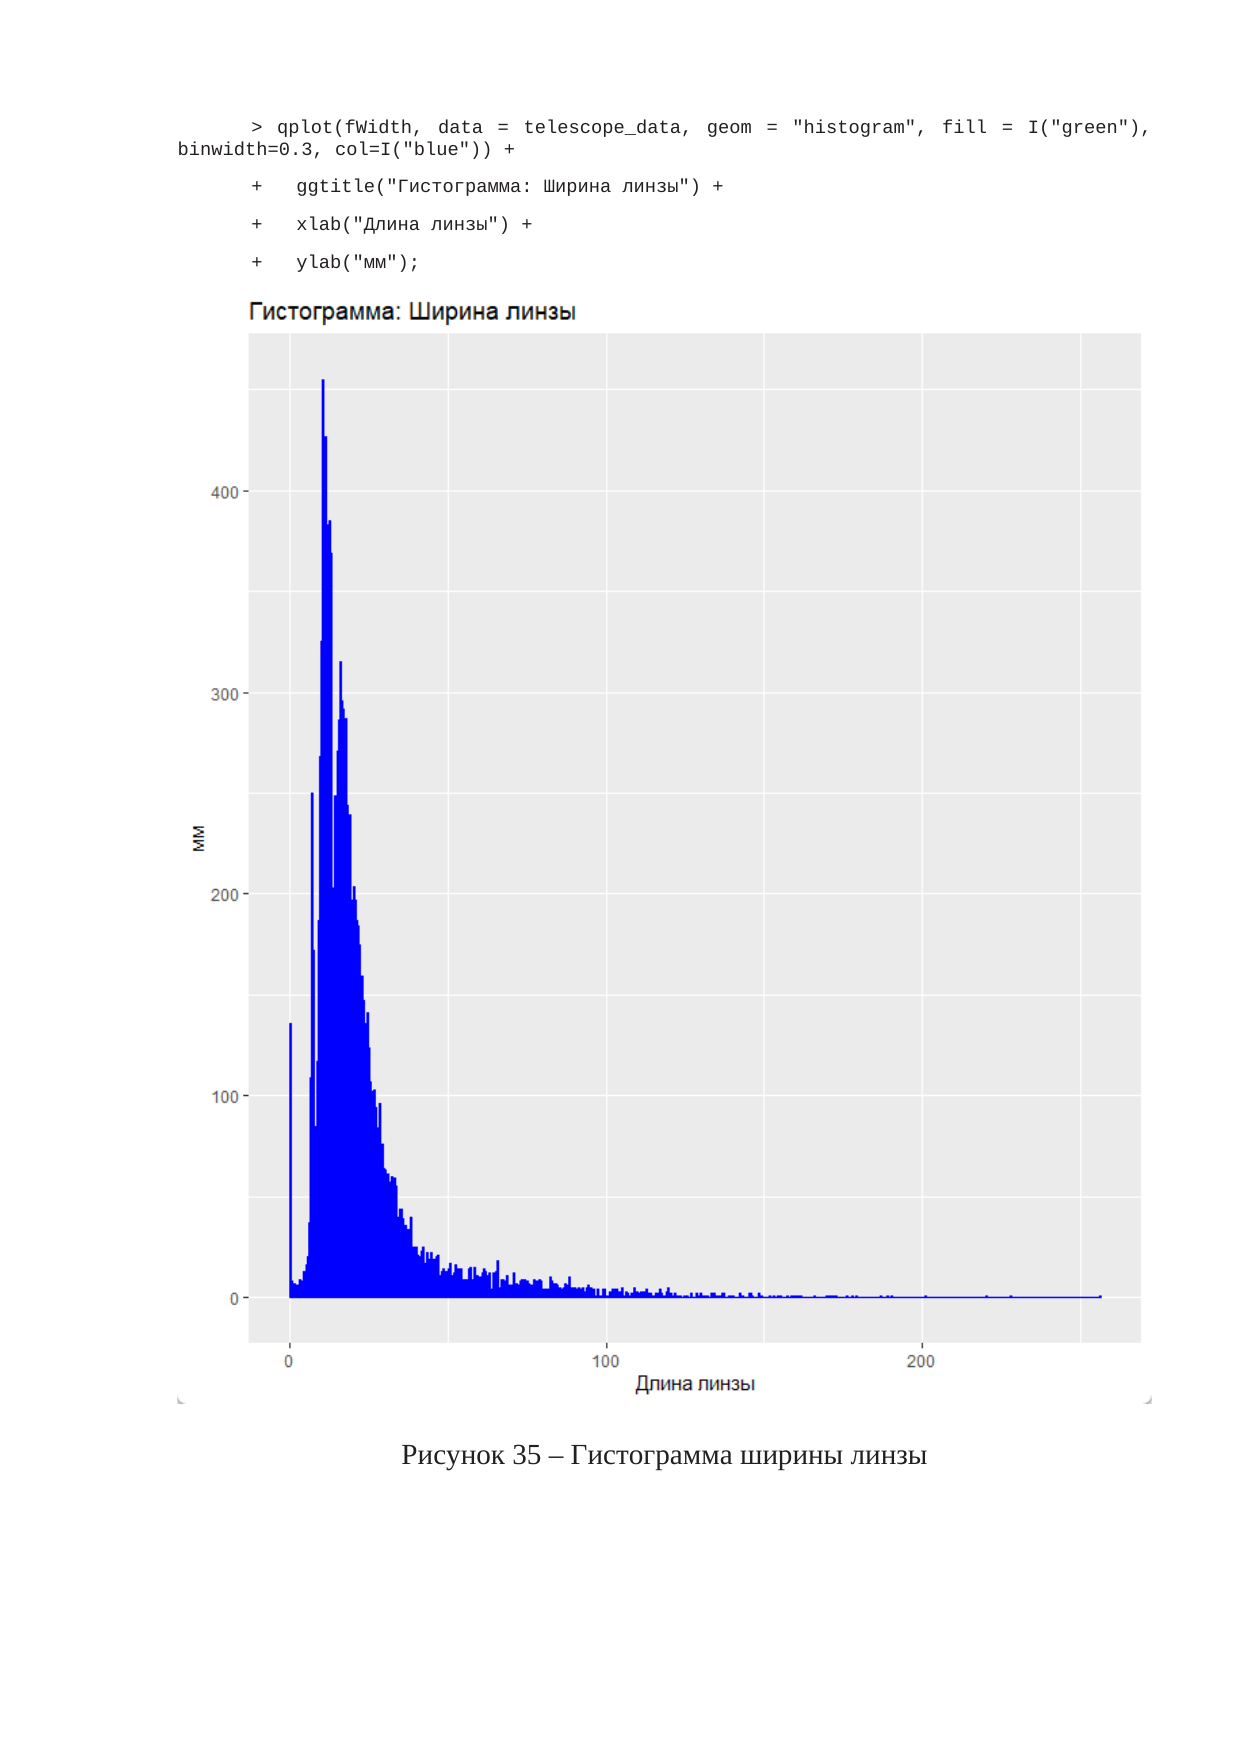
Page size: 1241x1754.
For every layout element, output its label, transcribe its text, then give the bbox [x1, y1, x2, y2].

text + ylab("мм"); [177, 253, 1152, 274]
text + xlab("Длина линзы") + [177, 215, 1152, 236]
text Рисунок 35 – Гистограмма ширины линзы [177, 1437, 1152, 1471]
text + ggtitle("Гистограмма: Ширина линзы") + [177, 177, 1152, 198]
text > qplot(fWidth, data = telescope_data, geom = "histogram", fill = I("green"), binwidth=0.3, col=I("blue")) + [177, 118, 1152, 161]
picture [177, 291, 1152, 1404]
